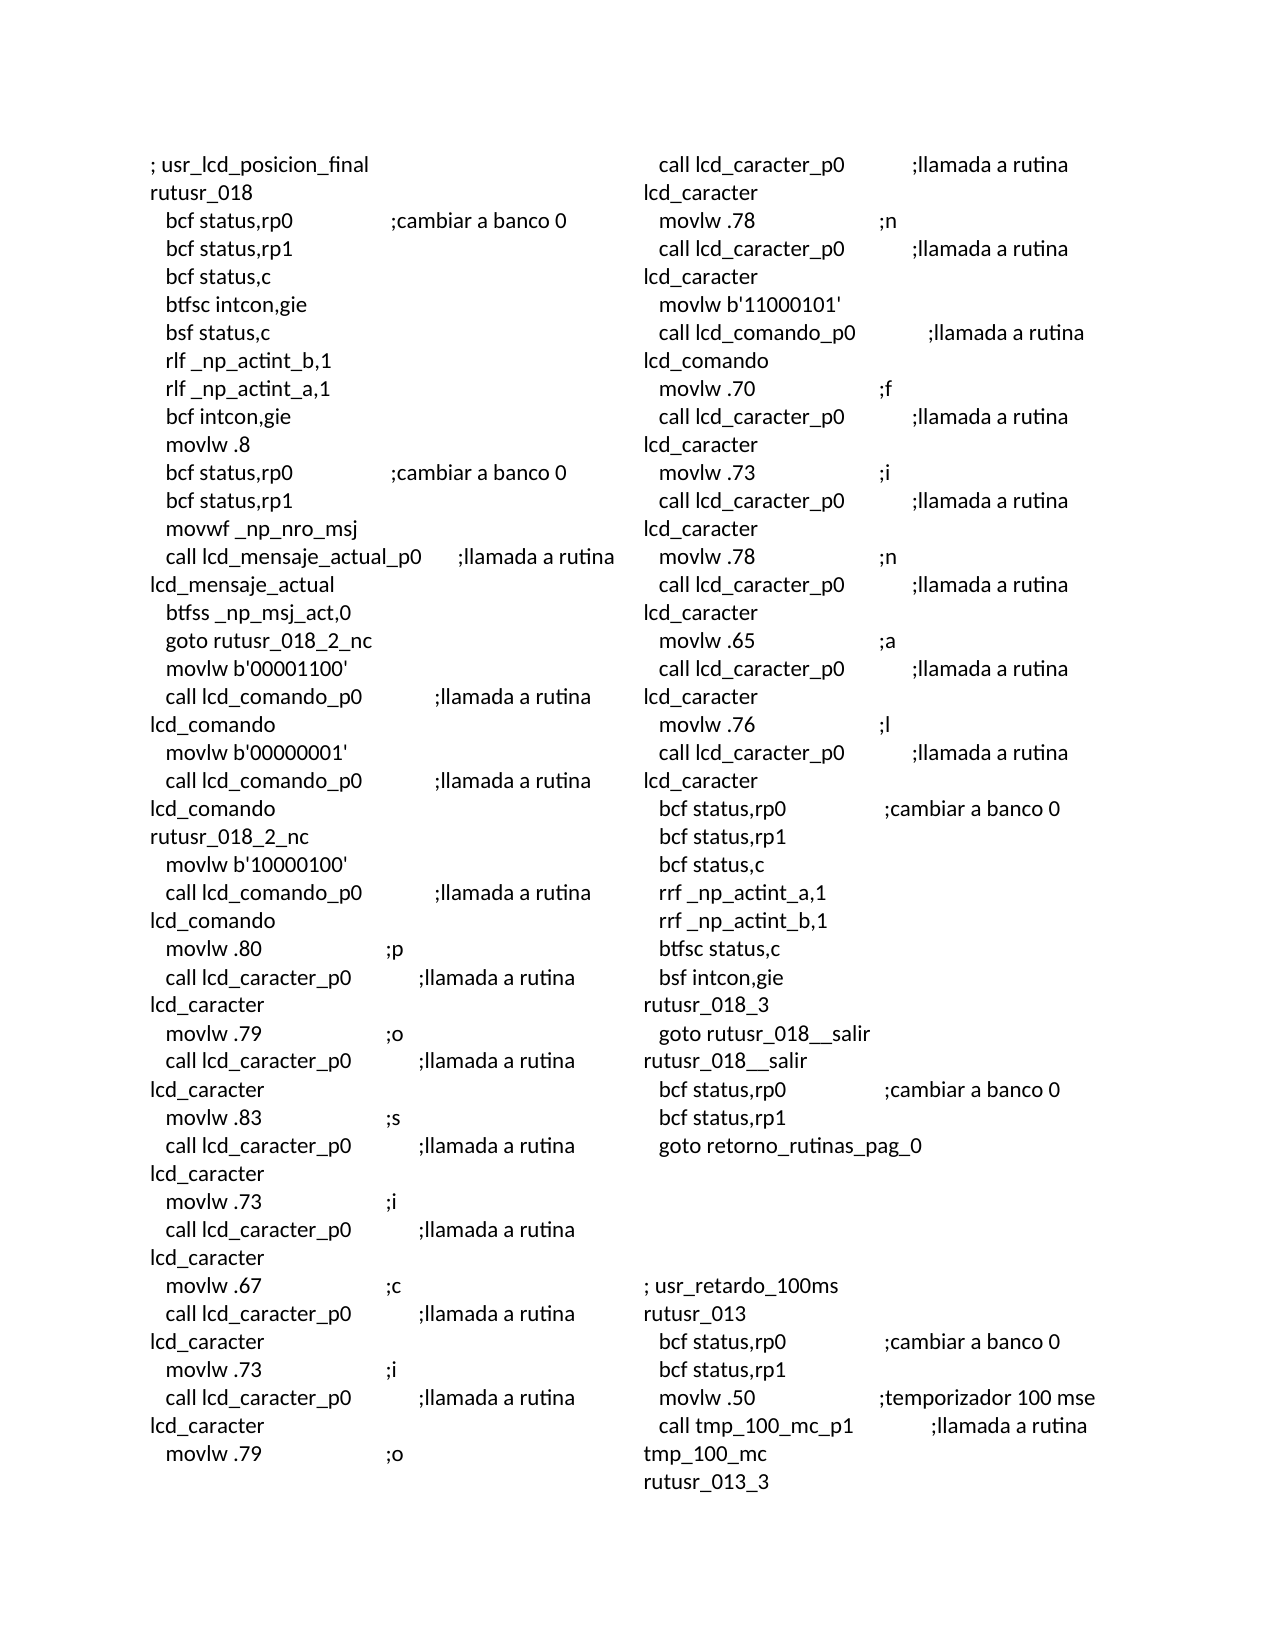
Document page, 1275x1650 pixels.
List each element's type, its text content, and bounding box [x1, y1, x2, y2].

text movlw .78 ;n [643, 542, 1125, 570]
text bcf status,c [643, 851, 1125, 878]
text call lcd_comando_p0 ;llamada a rutina lcd_comando [150, 682, 632, 738]
text call lcd_caracter_p0 ;llamada a rutina lcd_caracter [643, 738, 1125, 794]
text rutusr_013_3 [643, 1467, 1125, 1495]
text movlw .70 ;f [643, 374, 1125, 402]
text call lcd_caracter_p0 ;llamada a rutina lcd_caracter [643, 234, 1125, 290]
text movlw .8 [150, 430, 632, 458]
text movlw b'10000100' [150, 851, 632, 878]
text rutusr_013 [643, 1299, 1125, 1327]
text call tmp_100_mc_p1 ;llamada a rutina tmp_100_mc [643, 1411, 1125, 1467]
text movlw .50 ;temporizador 100 mse [643, 1383, 1125, 1411]
text btfsc intcon,gie [150, 290, 632, 318]
text bcf status,rp0 ;cambiar a banco 0 [150, 206, 632, 234]
text call lcd_comando_p0 ;llamada a rutina lcd_comando [150, 766, 632, 822]
text movlw b'00000001' [150, 738, 632, 766]
text movlw .83 ;s [150, 1103, 632, 1131]
text call lcd_comando_p0 ;llamada a rutina lcd_comando [643, 318, 1125, 374]
text call lcd_caracter_p0 ;llamada a rutina lcd_caracter [150, 1383, 632, 1439]
text movlw b'11000101' [643, 290, 1125, 318]
text movlw b'00001100' [150, 654, 632, 682]
text bcf status,rp1 [150, 234, 632, 262]
text bcf status,rp0 ;cambiar a banco 0 [150, 458, 632, 486]
text goto rutusr_018__salir [643, 1019, 1125, 1047]
text rutusr_018__salir [643, 1047, 1125, 1075]
text movlw .73 ;i [150, 1355, 632, 1383]
text bsf status,c [150, 318, 632, 346]
text bcf status,c [150, 262, 632, 290]
text ; usr_retardo_100ms [643, 1271, 1125, 1299]
text rlf _np_actint_a,1 [150, 374, 632, 402]
text call lcd_caracter_p0 ;llamada a rutina lcd_caracter [643, 402, 1125, 458]
text movlw .76 ;l [643, 710, 1125, 738]
text bcf status,rp1 [150, 486, 632, 514]
text bcf status,rp1 [643, 1103, 1125, 1131]
text call lcd_comando_p0 ;llamada a rutina lcd_comando [150, 878, 632, 934]
text bcf status,rp1 [643, 822, 1125, 851]
text call lcd_caracter_p0 ;llamada a rutina lcd_caracter [643, 486, 1125, 542]
text call lcd_caracter_p0 ;llamada a rutina lcd_caracter [150, 1299, 632, 1355]
text bcf intcon,gie [150, 402, 632, 430]
text rrf _np_actint_a,1 [643, 878, 1125, 907]
text rutusr_018_2_nc [150, 822, 632, 851]
text ; usr_lcd_posicion_final [150, 150, 632, 178]
text bcf status,rp0 ;cambiar a banco 0 [643, 794, 1125, 822]
text call lcd_mensaje_actual_p0 ;llamada a rutina lcd_mensaje_actual [150, 542, 632, 598]
text bcf status,rp0 ;cambiar a banco 0 [643, 1075, 1125, 1103]
text movlw .80 ;p [150, 934, 632, 963]
text btfss _np_msj_act,0 [150, 598, 632, 626]
text rlf _np_actint_b,1 [150, 346, 632, 374]
text movlw .79 ;o [150, 1019, 632, 1047]
text rutusr_018 [150, 178, 632, 206]
text call lcd_caracter_p0 ;llamada a rutina lcd_caracter [150, 1047, 632, 1103]
text call lcd_caracter_p0 ;llamada a rutina lcd_caracter [150, 1215, 632, 1271]
text call lcd_caracter_p0 ;llamada a rutina lcd_caracter [643, 654, 1125, 710]
text call lcd_caracter_p0 ;llamada a rutina lcd_caracter [643, 570, 1125, 626]
text btfsc status,c [643, 934, 1125, 963]
text bcf status,rp1 [643, 1355, 1125, 1383]
text movlw .67 ;c [150, 1271, 632, 1299]
text movwf _np_nro_msj [150, 514, 632, 542]
text bsf intcon,gie [643, 963, 1125, 991]
text call lcd_caracter_p0 ;llamada a rutina lcd_caracter [150, 1131, 632, 1187]
text movlw .78 ;n [643, 206, 1125, 234]
text bcf status,rp0 ;cambiar a banco 0 [643, 1327, 1125, 1355]
text goto rutusr_018_2_nc [150, 626, 632, 654]
text call lcd_caracter_p0 ;llamada a rutina lcd_caracter [643, 150, 1125, 206]
text call lcd_caracter_p0 ;llamada a rutina lcd_caracter [150, 963, 632, 1019]
text movlw .79 ;o [150, 1439, 632, 1467]
text goto retorno_rutinas_pag_0 [643, 1131, 1125, 1159]
text movlw .65 ;a [643, 626, 1125, 654]
text movlw .73 ;i [643, 458, 1125, 486]
text rutusr_018_3 [643, 991, 1125, 1019]
text movlw .73 ;i [150, 1187, 632, 1215]
text rrf _np_actint_b,1 [643, 907, 1125, 934]
